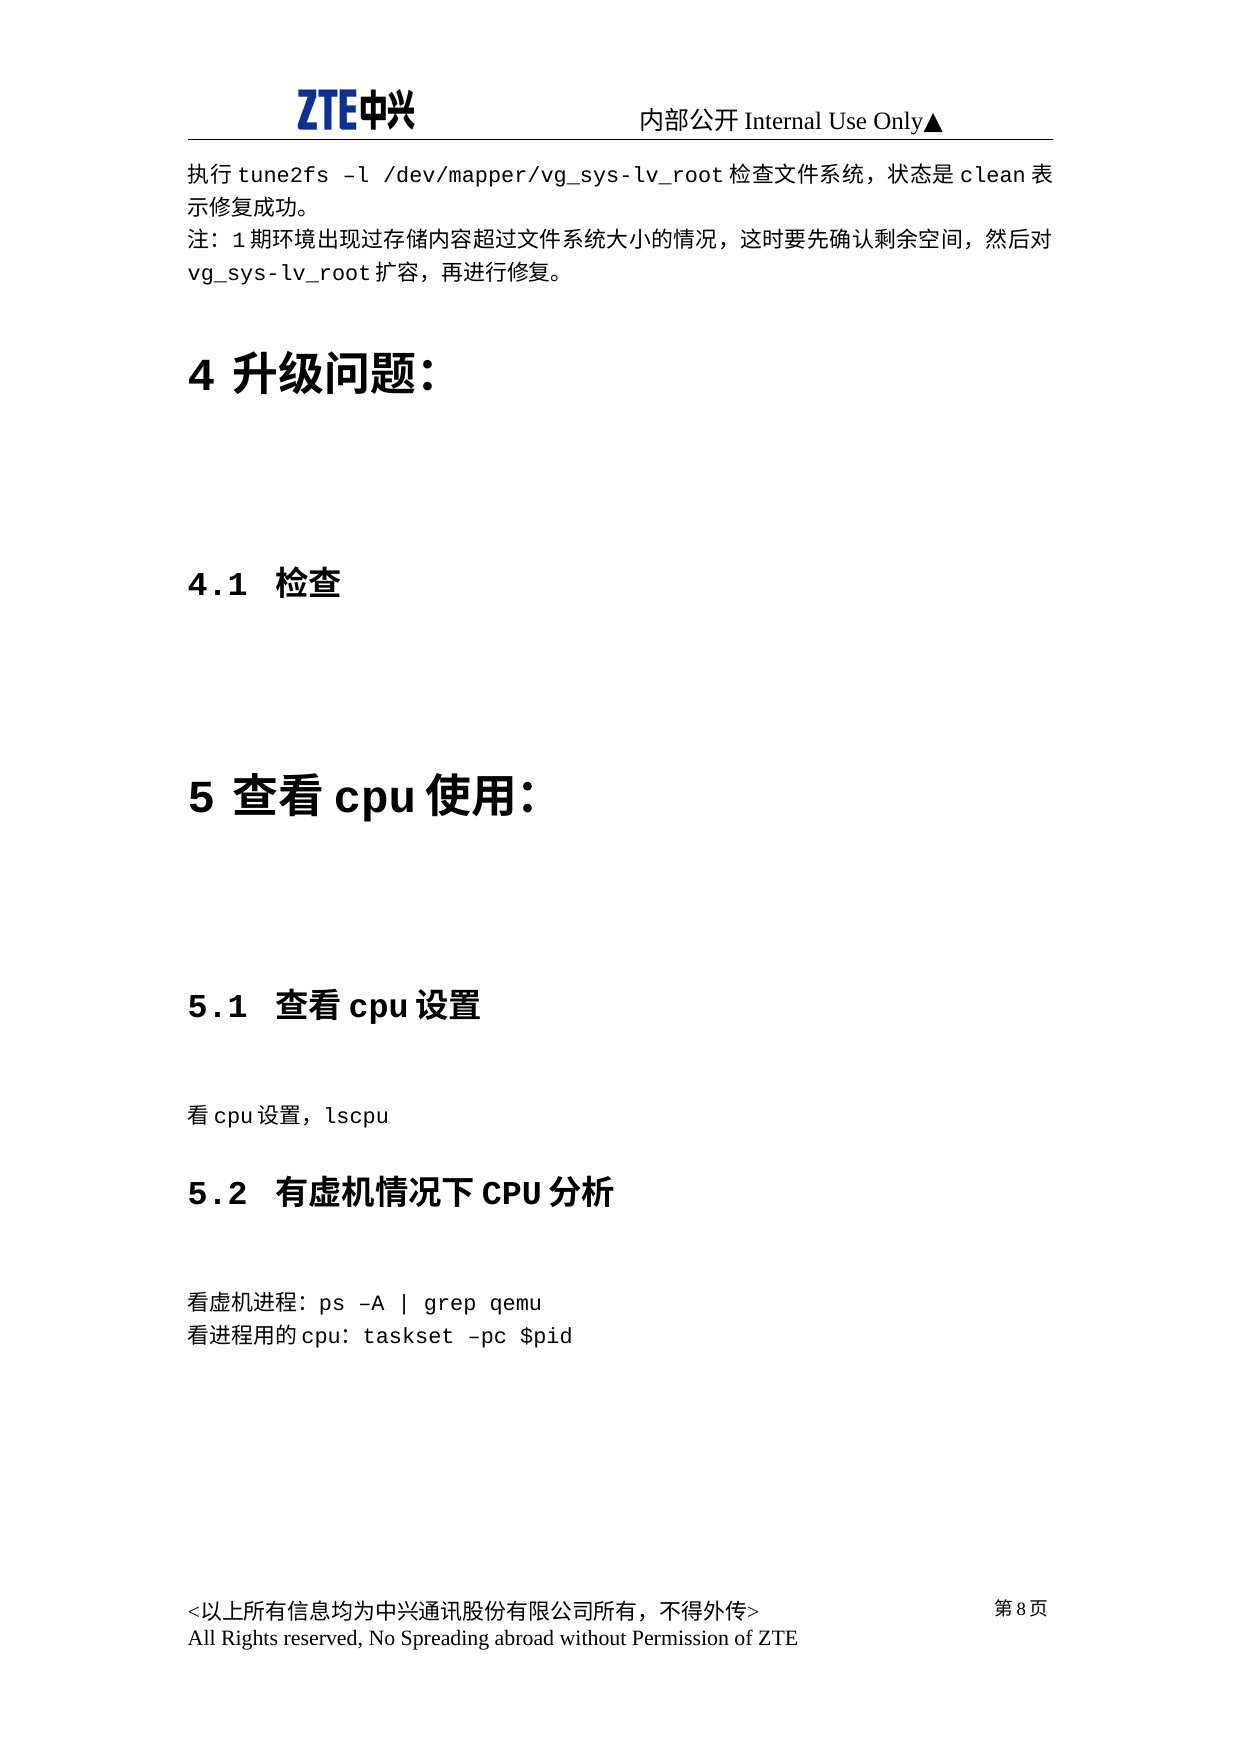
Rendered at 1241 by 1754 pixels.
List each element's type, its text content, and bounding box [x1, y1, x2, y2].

text 看进程用的cpu：taskset –pc $pid [187, 1318, 1053, 1350]
text 看cpu设置，lscpu [187, 1098, 1053, 1130]
text 执行tune2fs –l /dev/mapper/vg_sys-lv_root检查文件系统，状态是clean表示修复成功。 [187, 157, 1053, 222]
text 看虚机进程：ps –A | grep qemu [187, 1285, 1053, 1318]
text 注：1期环境出现过存储内容超过文件系统大小的情况，这时要先确认剩余空间，然后对vg_sys-lv_root扩容，再进行修复。 [187, 222, 1053, 287]
subtitle 检查 [187, 548, 1053, 613]
subtitle 升级问题： [187, 322, 1053, 420]
subtitle 查看cpu设置 [187, 970, 1053, 1035]
subtitle 有虚机情况下CPU分析 [187, 1157, 1053, 1222]
subtitle 查看cpu使用： [187, 744, 1053, 842]
picture [297, 88, 415, 130]
